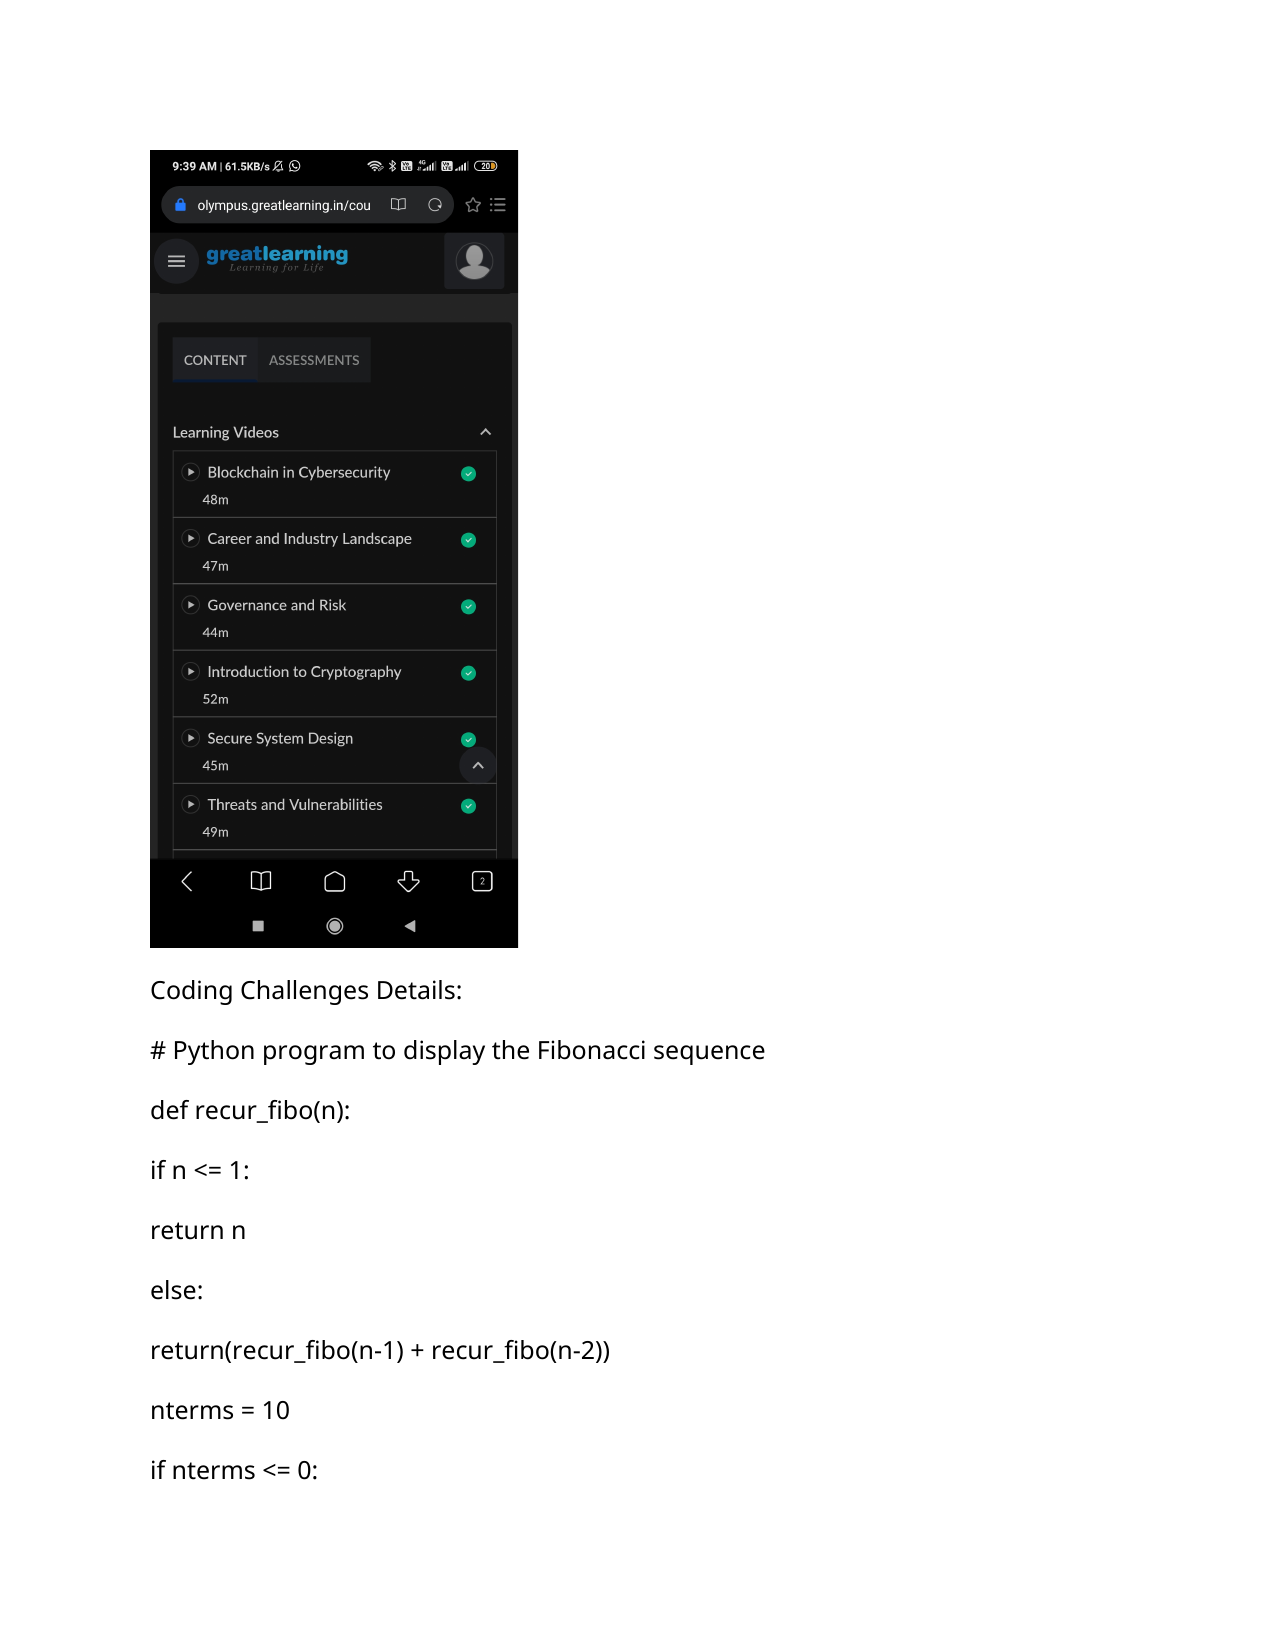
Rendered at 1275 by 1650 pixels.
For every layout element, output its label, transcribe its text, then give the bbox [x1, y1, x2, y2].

text Coding Challenges Details: [150, 973, 1125, 1007]
text else: [150, 1273, 1125, 1307]
text if n <= 1: [150, 1153, 1125, 1187]
text return n [150, 1213, 1125, 1247]
text nterms = 10 [150, 1393, 1125, 1427]
text def recur_fibo(n): [150, 1093, 1125, 1127]
text return(recur_fibo(n-1) + recur_fibo(n-2)) [150, 1333, 1125, 1367]
text if nterms <= 0: [150, 1453, 1125, 1487]
text # Python program to display the Fibonacci sequence [150, 1033, 1125, 1067]
picture [150, 150, 519, 948]
